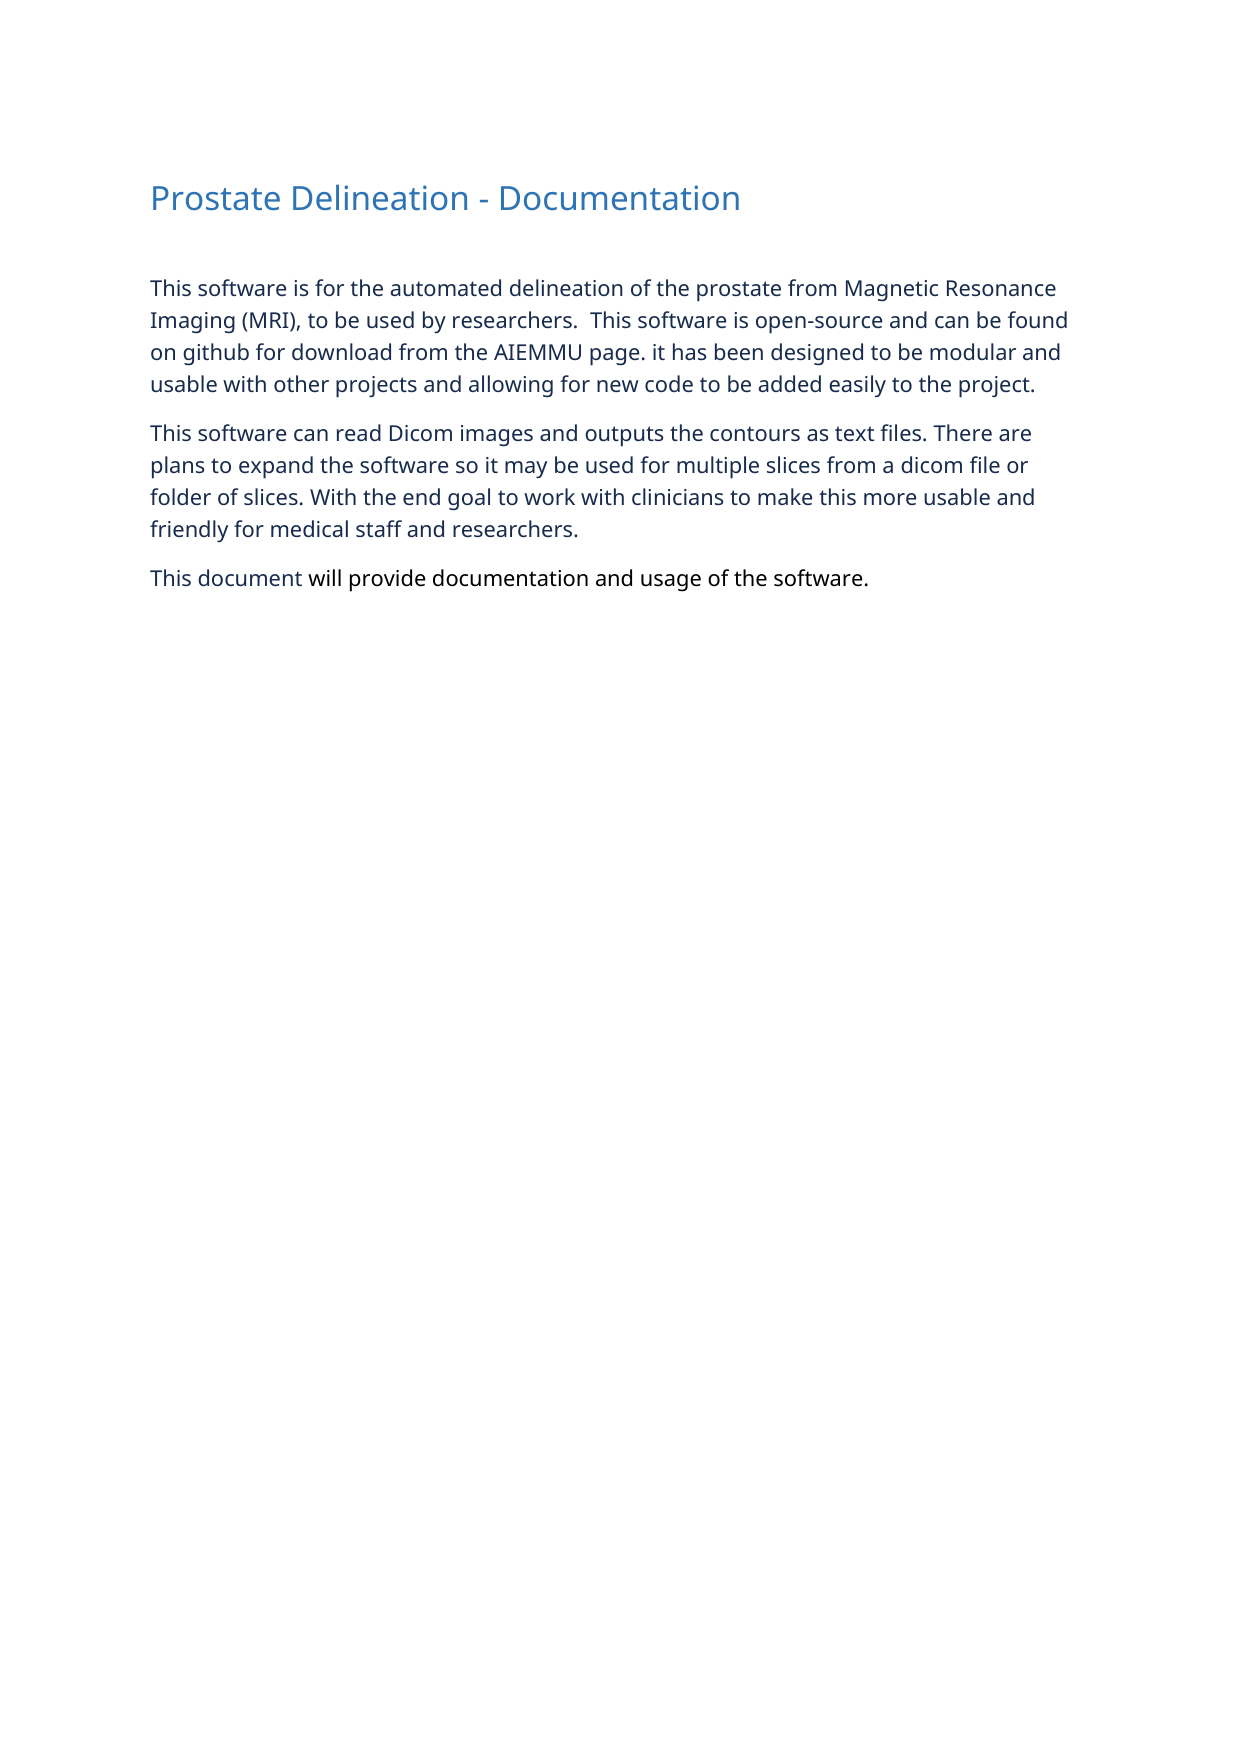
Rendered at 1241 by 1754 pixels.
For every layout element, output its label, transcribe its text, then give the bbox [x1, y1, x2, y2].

text This software is for the automated delineation of the prostate from Magnetic Resonance Imaging (MRI), to be used by researchers. This software is open-source and can be found on github for download from the AIEMMU page. it has been designed to be modular and usable with other projects and allowing for new code to be added easily to the project. [150, 273, 1090, 399]
text This document will provide documentation and usage of the software. [302, 563, 1090, 592]
subtitle Prostate Delineation - Documentation [150, 175, 1090, 220]
text This software can read Dicom images and outputs the contours as text files. There are plans to expand the software so it may be used for multiple slices from a dicom file or folder of slices. With the end goal to work with clinicians to make this more usable and friendly for medical staff and researchers. [150, 418, 1090, 544]
